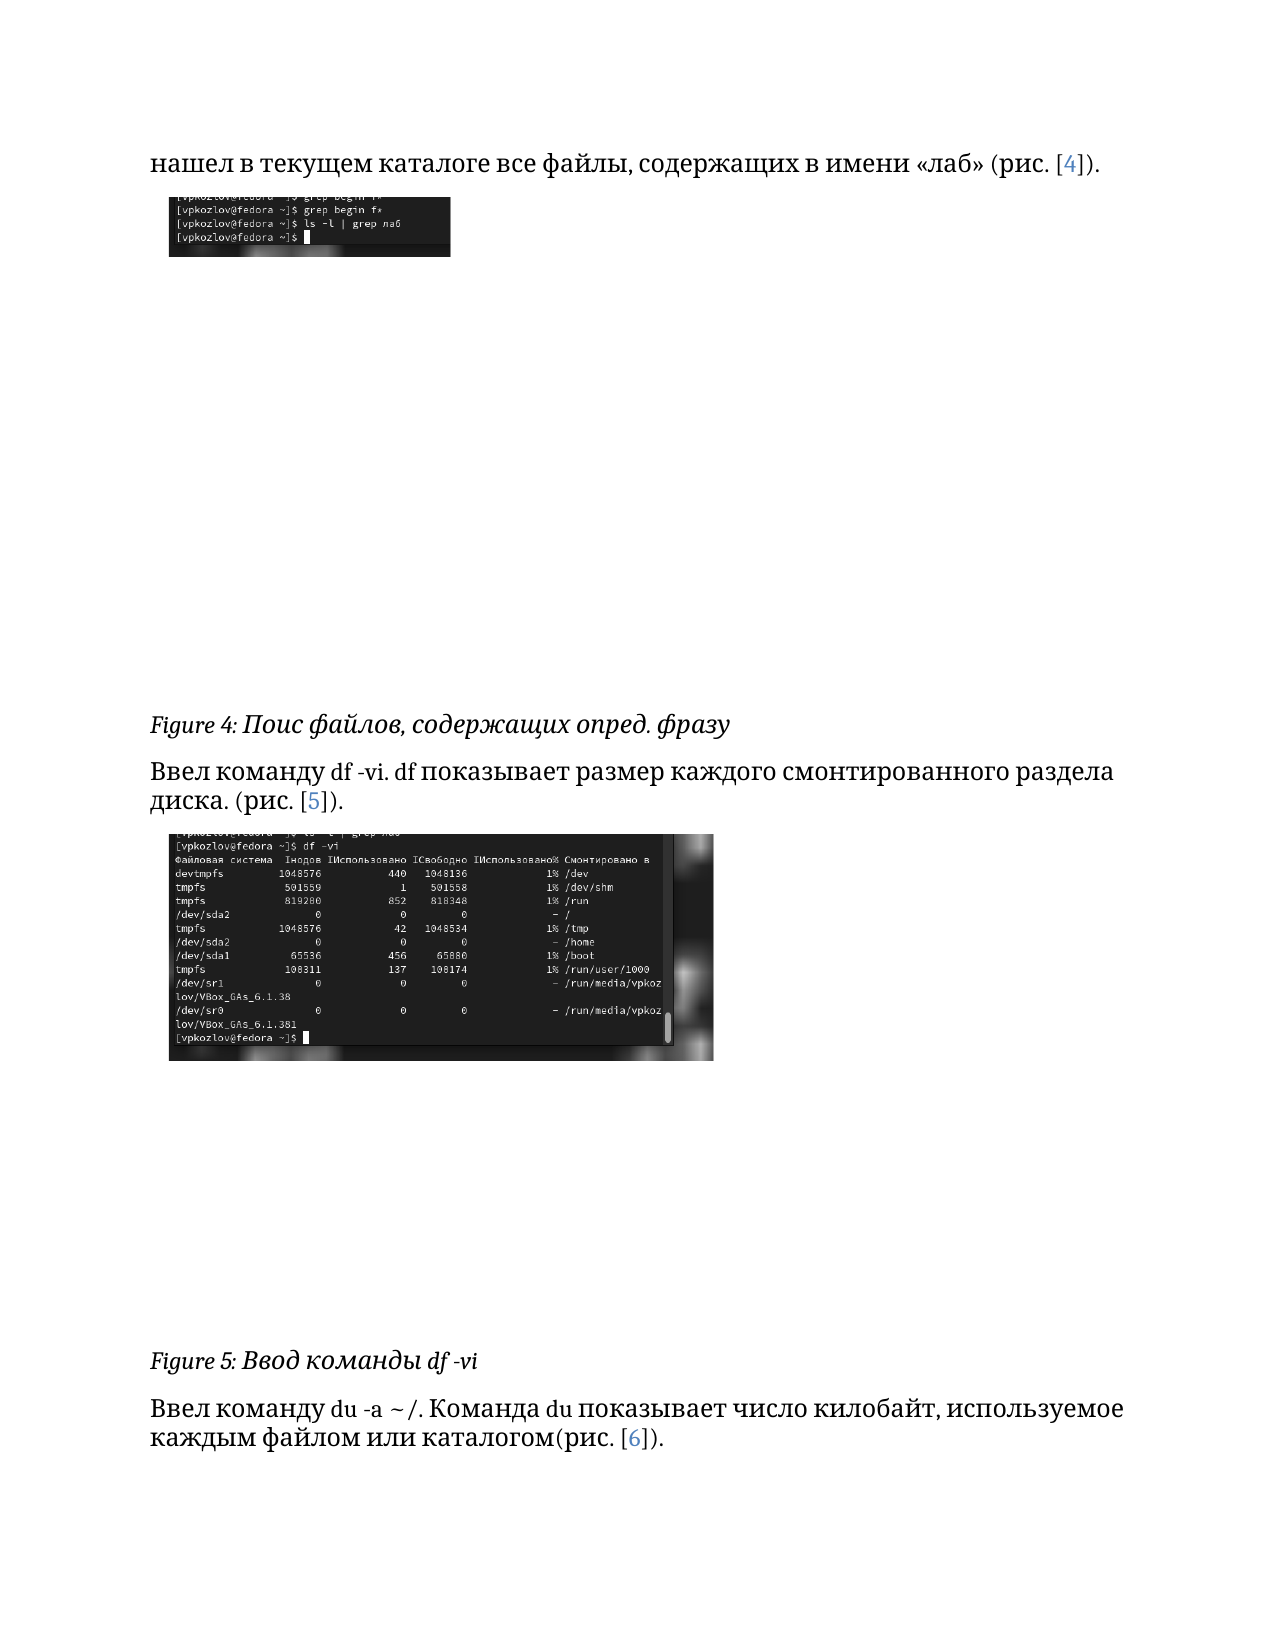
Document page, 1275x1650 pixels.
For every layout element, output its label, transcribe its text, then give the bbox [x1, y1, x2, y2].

picture [168, 197, 1044, 690]
text Ввел команду df -vi. df показывает размер каждого смонтированного раздела диска. (рис. [5]). [150, 758, 1125, 816]
text Figure 4: Поис файлов, содержащих опред. фразу [150, 711, 1125, 739]
text Ввел команду du -a ~/. Команда du показывает число килобайт, используемое каждым файлом или каталогом(рис. [6]). [150, 1395, 1125, 1452]
text нашел в текущем каталоге все файлы, содержащих в имени «лаб» (рис. [4]). [150, 150, 1125, 179]
picture [168, 834, 1044, 1327]
text Figure 5: Ввод команды df -vi [150, 1347, 1125, 1376]
